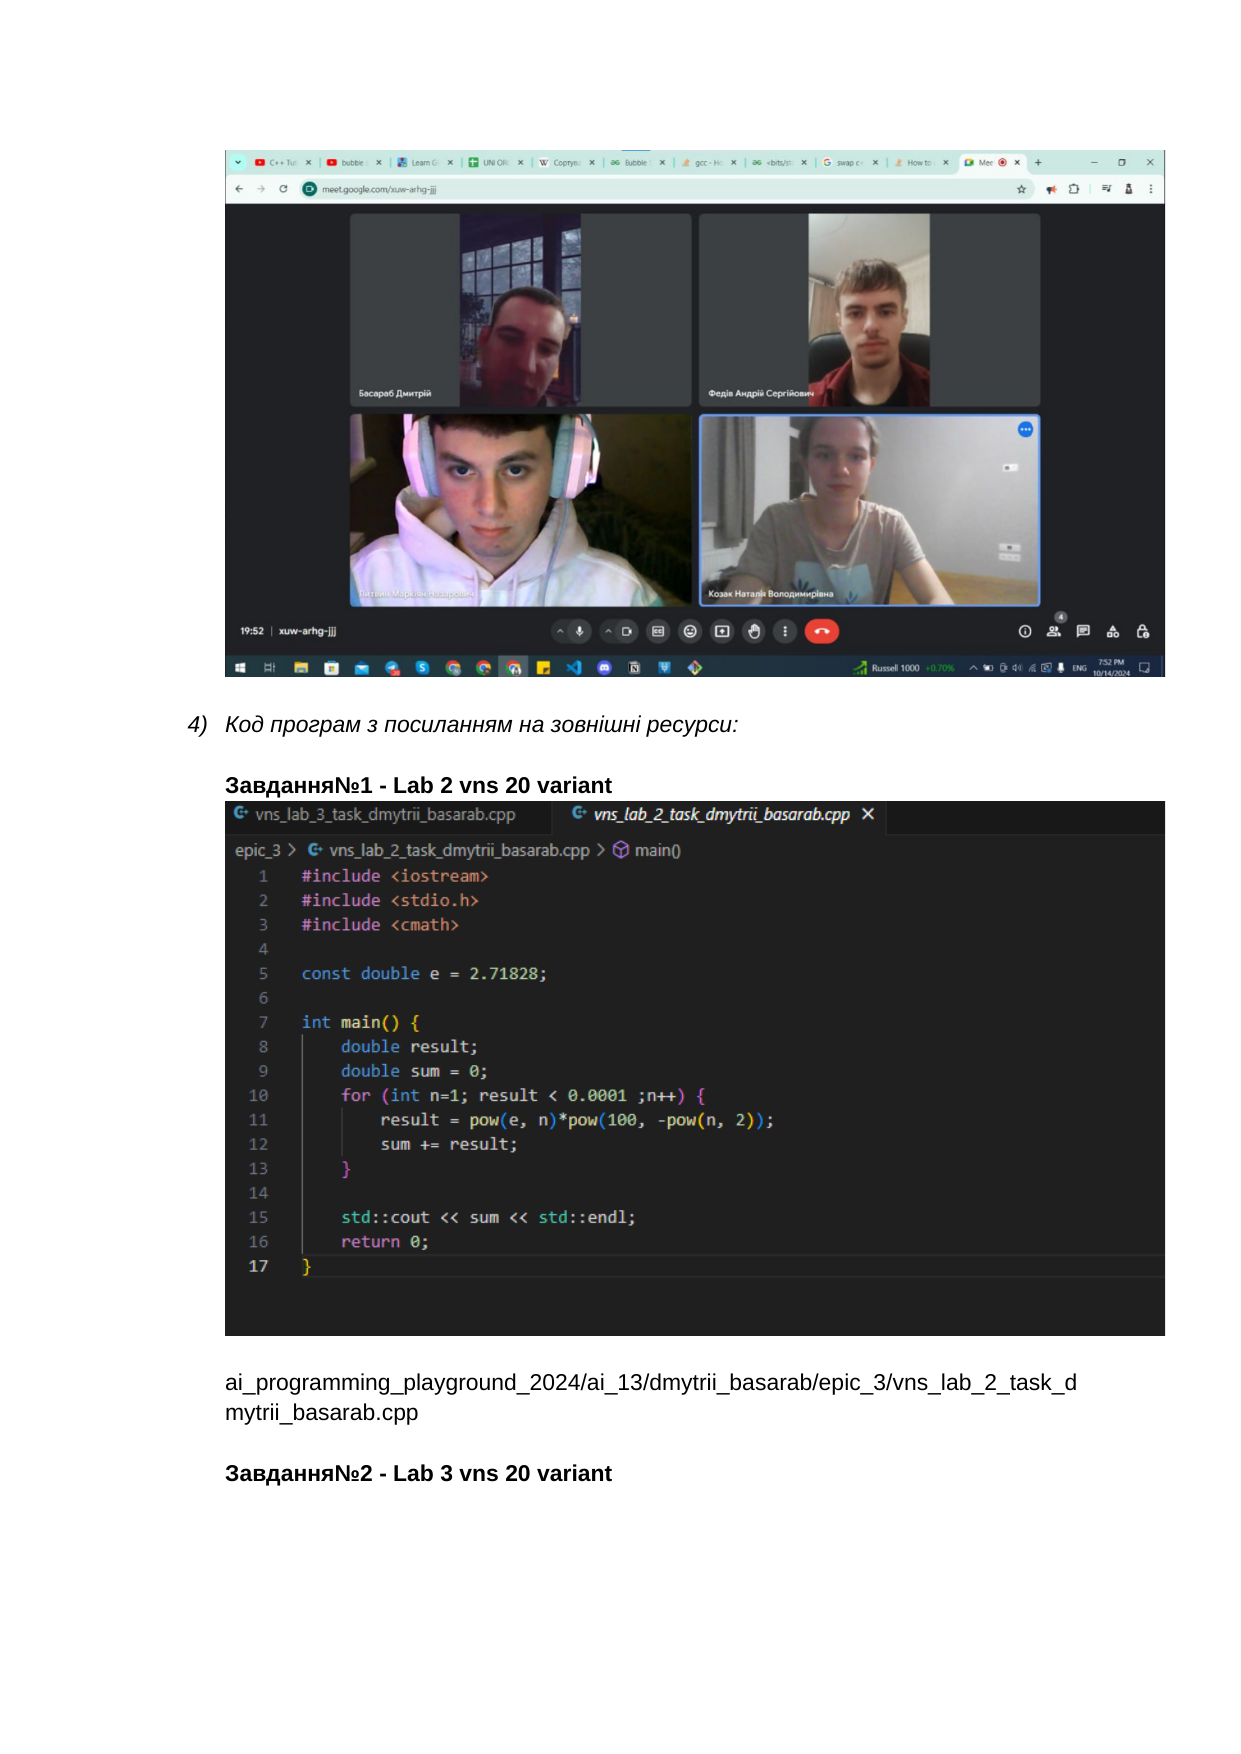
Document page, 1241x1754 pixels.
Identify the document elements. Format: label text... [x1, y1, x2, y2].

text ai_programming_playground_2024/ai_13/dmytrii_basarab/epic_3/vns_lab_2_task_dmytrii_basarab.cpp [225, 1336, 1090, 1426]
picture [225, 801, 1166, 1336]
list Код програм з посиланням на зовнішні ресурси: [187, 711, 1090, 737]
picture [225, 150, 1166, 677]
text Завдання№2 - Lab 3 vns 20 variant [225, 1460, 1090, 1486]
text Завдання№1 - Lab 2 vns 20 variant [225, 772, 1090, 798]
